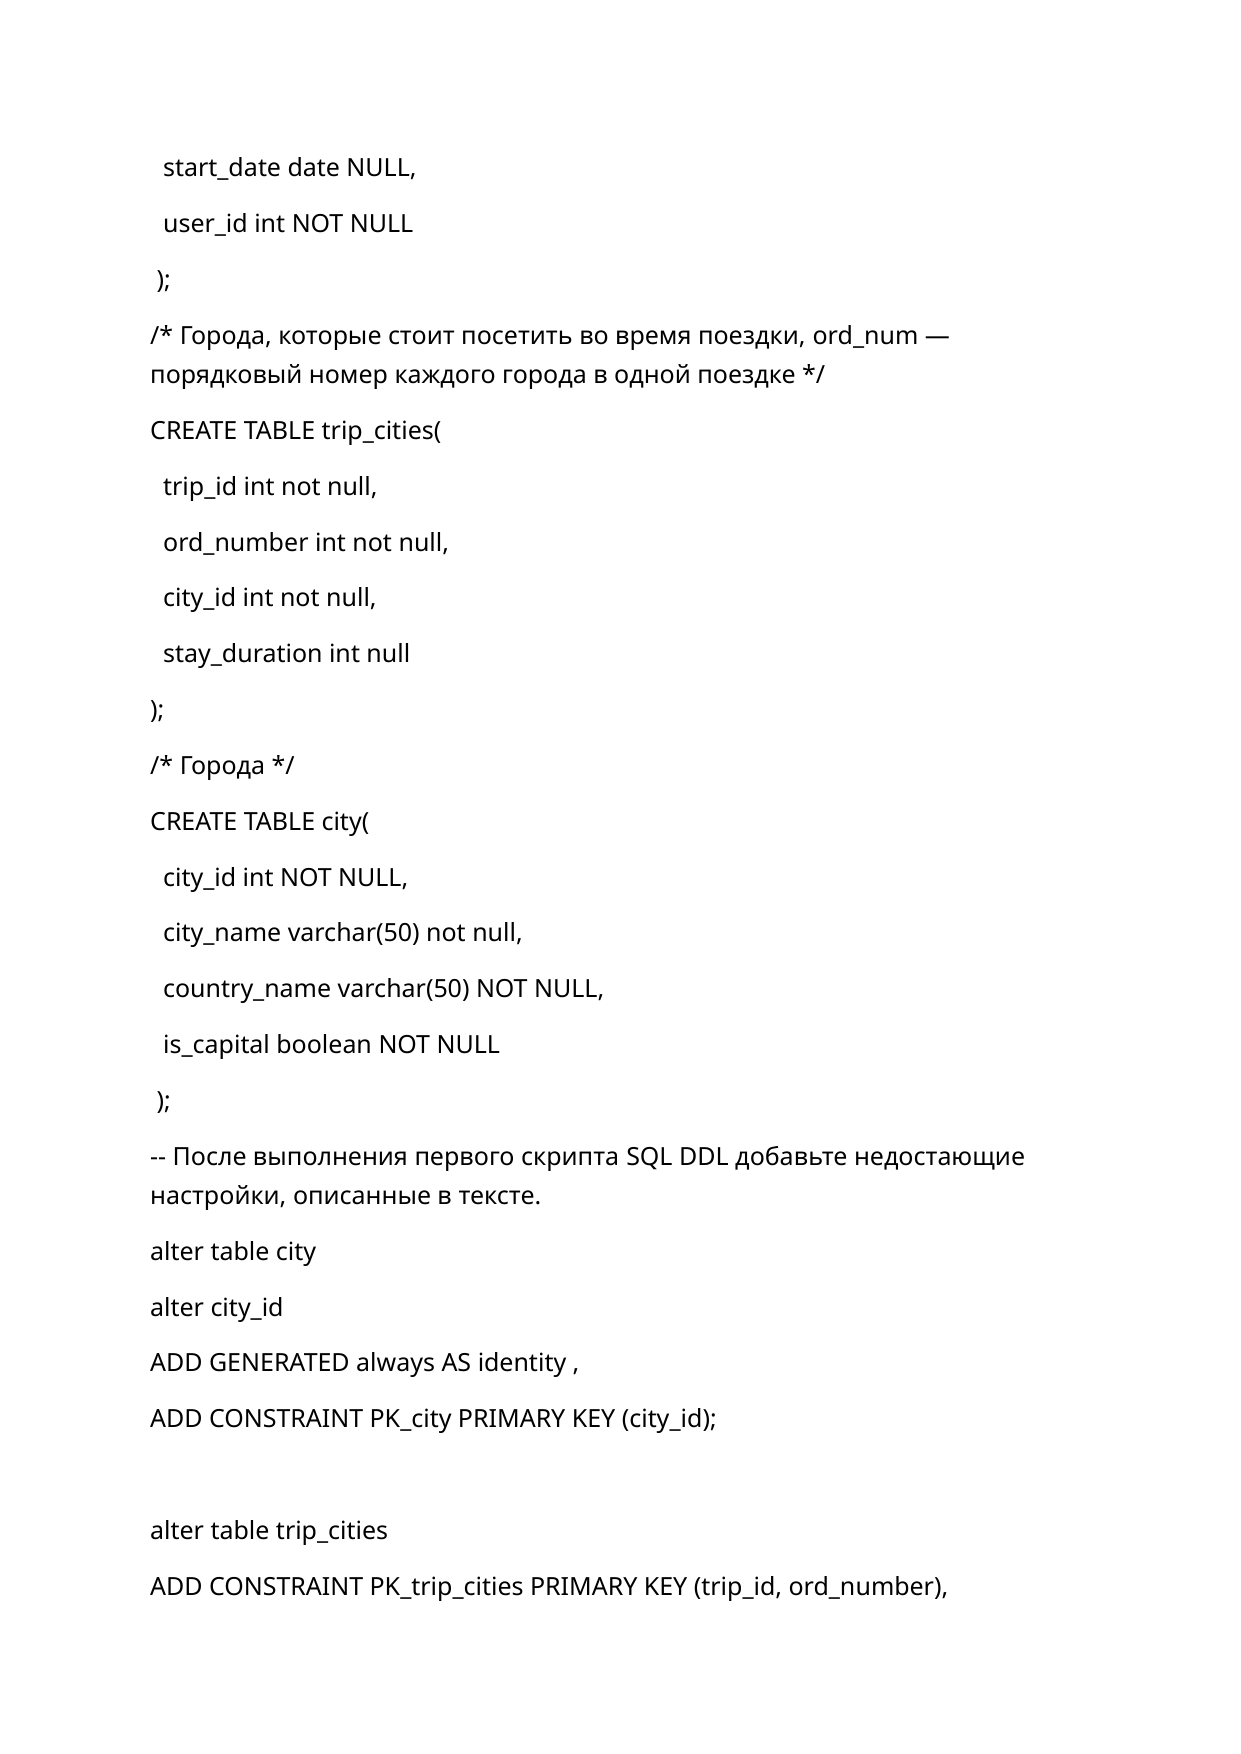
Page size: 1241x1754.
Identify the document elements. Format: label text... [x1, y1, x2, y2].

text city_id int NOT NULL, [150, 859, 1090, 893]
text country_name varchar(50) NOT NULL, [150, 971, 1090, 1005]
text ADD GENERATED always AS identity , [150, 1345, 1090, 1379]
text ADD CONSTRAINT PK_trip_cities PRIMARY KEY (trip_id, ord_number), [150, 1568, 1090, 1602]
text ADD CONSTRAINT PK_city PRIMARY KEY (city_id); [150, 1401, 1090, 1435]
text CREATE TABLE trip_cities( [150, 412, 1090, 447]
text city_id int not null, [150, 580, 1090, 614]
text /* Города, которые стоит посетить во время поездки, ord_num — порядковый номер каждого города в одной поездке */ [150, 317, 1090, 391]
text user_id int NOT NULL [150, 206, 1090, 240]
text start_date date NULL, [150, 150, 1090, 184]
text ); [150, 262, 1090, 296]
text /* Города */ [150, 747, 1090, 782]
text alter table trip_cities [150, 1512, 1090, 1547]
text alter table city [150, 1233, 1090, 1267]
text ); [150, 1082, 1090, 1117]
text CREATE TABLE city( [150, 803, 1090, 837]
text stay_duration int null [150, 636, 1090, 670]
text ); [150, 692, 1090, 726]
text is_capital boolean NOT NULL [150, 1027, 1090, 1061]
text ord_number int not null, [150, 524, 1090, 558]
text city_name varchar(50) not null, [150, 915, 1090, 949]
text alter city_id [150, 1289, 1090, 1323]
text -- После выполнения первого скрипта SQL DDL добавьте недостающие настройки, описанные в тексте. [150, 1138, 1090, 1212]
text trip_id int not null, [150, 468, 1090, 502]
